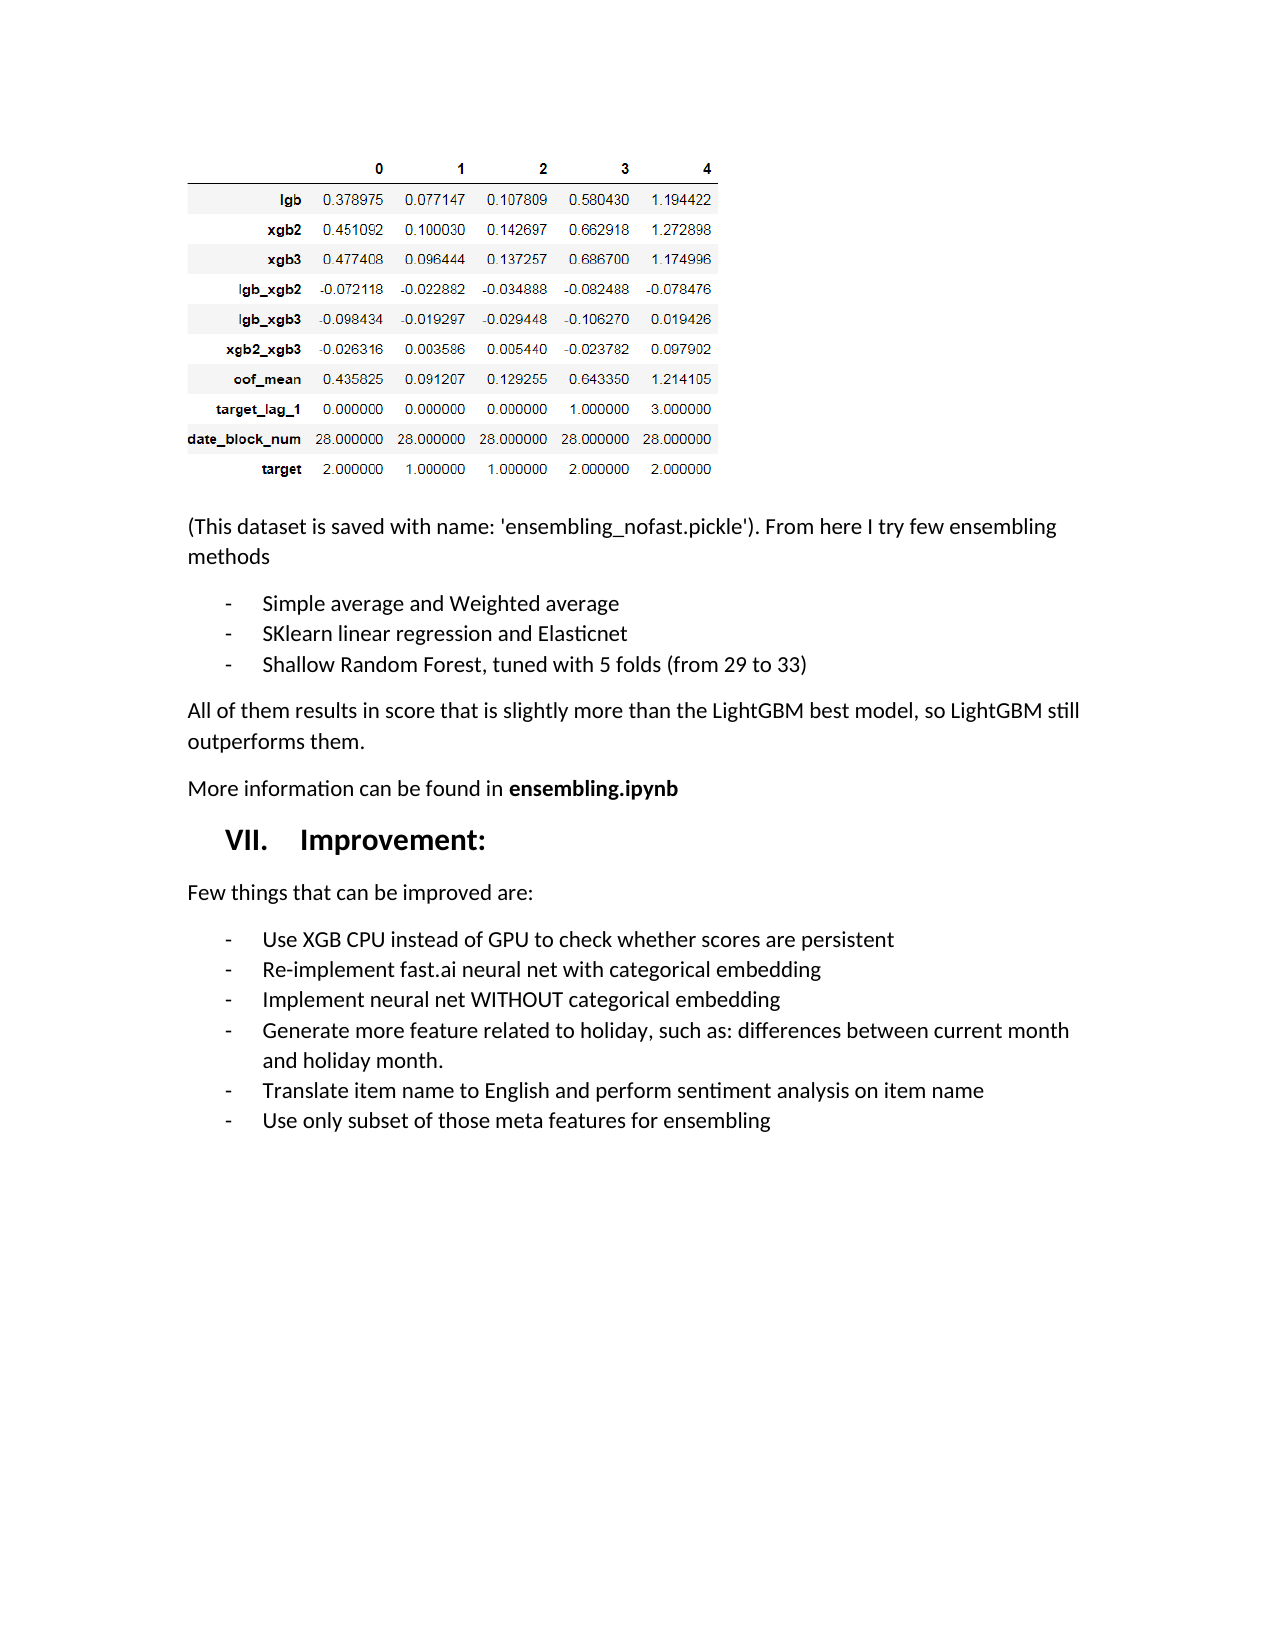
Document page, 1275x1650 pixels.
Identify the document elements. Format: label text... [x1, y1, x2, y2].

text Few things that can be improved are: [187, 878, 1087, 906]
text All of them results in score that is slightly more than the LightGBM best model, so LightGBM still outperforms them. [187, 697, 1087, 755]
list Translate item name to English and perform sentiment analysis on item name [225, 1076, 1087, 1104]
list Improvement: [225, 821, 1087, 859]
text (This dataset is saved with name: 'ensembling_nofast.pickle'). From here I try few ensembling methods [187, 512, 1087, 570]
list Re-implement fast.ai neural net with categorical embedding [225, 955, 1087, 983]
list Implement neural net WITHOUT categorical embedding [225, 986, 1087, 1014]
list Generate more feature related to holiday, such as: differences between current month and holiday month. [225, 1016, 1087, 1074]
list SKlearn linear regression and Elasticnet [225, 619, 1087, 647]
list Simple average and Weighted average [225, 589, 1087, 617]
text More information can be found in ensembling.ipynb [187, 774, 1087, 802]
list Shallow Random Forest, tuned with 5 folds (from 29 to 33) [225, 650, 1087, 678]
list Use XGB CPU instead of GPU to check whether scores are persistent [225, 925, 1087, 953]
list Use only subset of those meta features for ensembling [225, 1106, 1087, 1134]
picture [187, 150, 750, 494]
